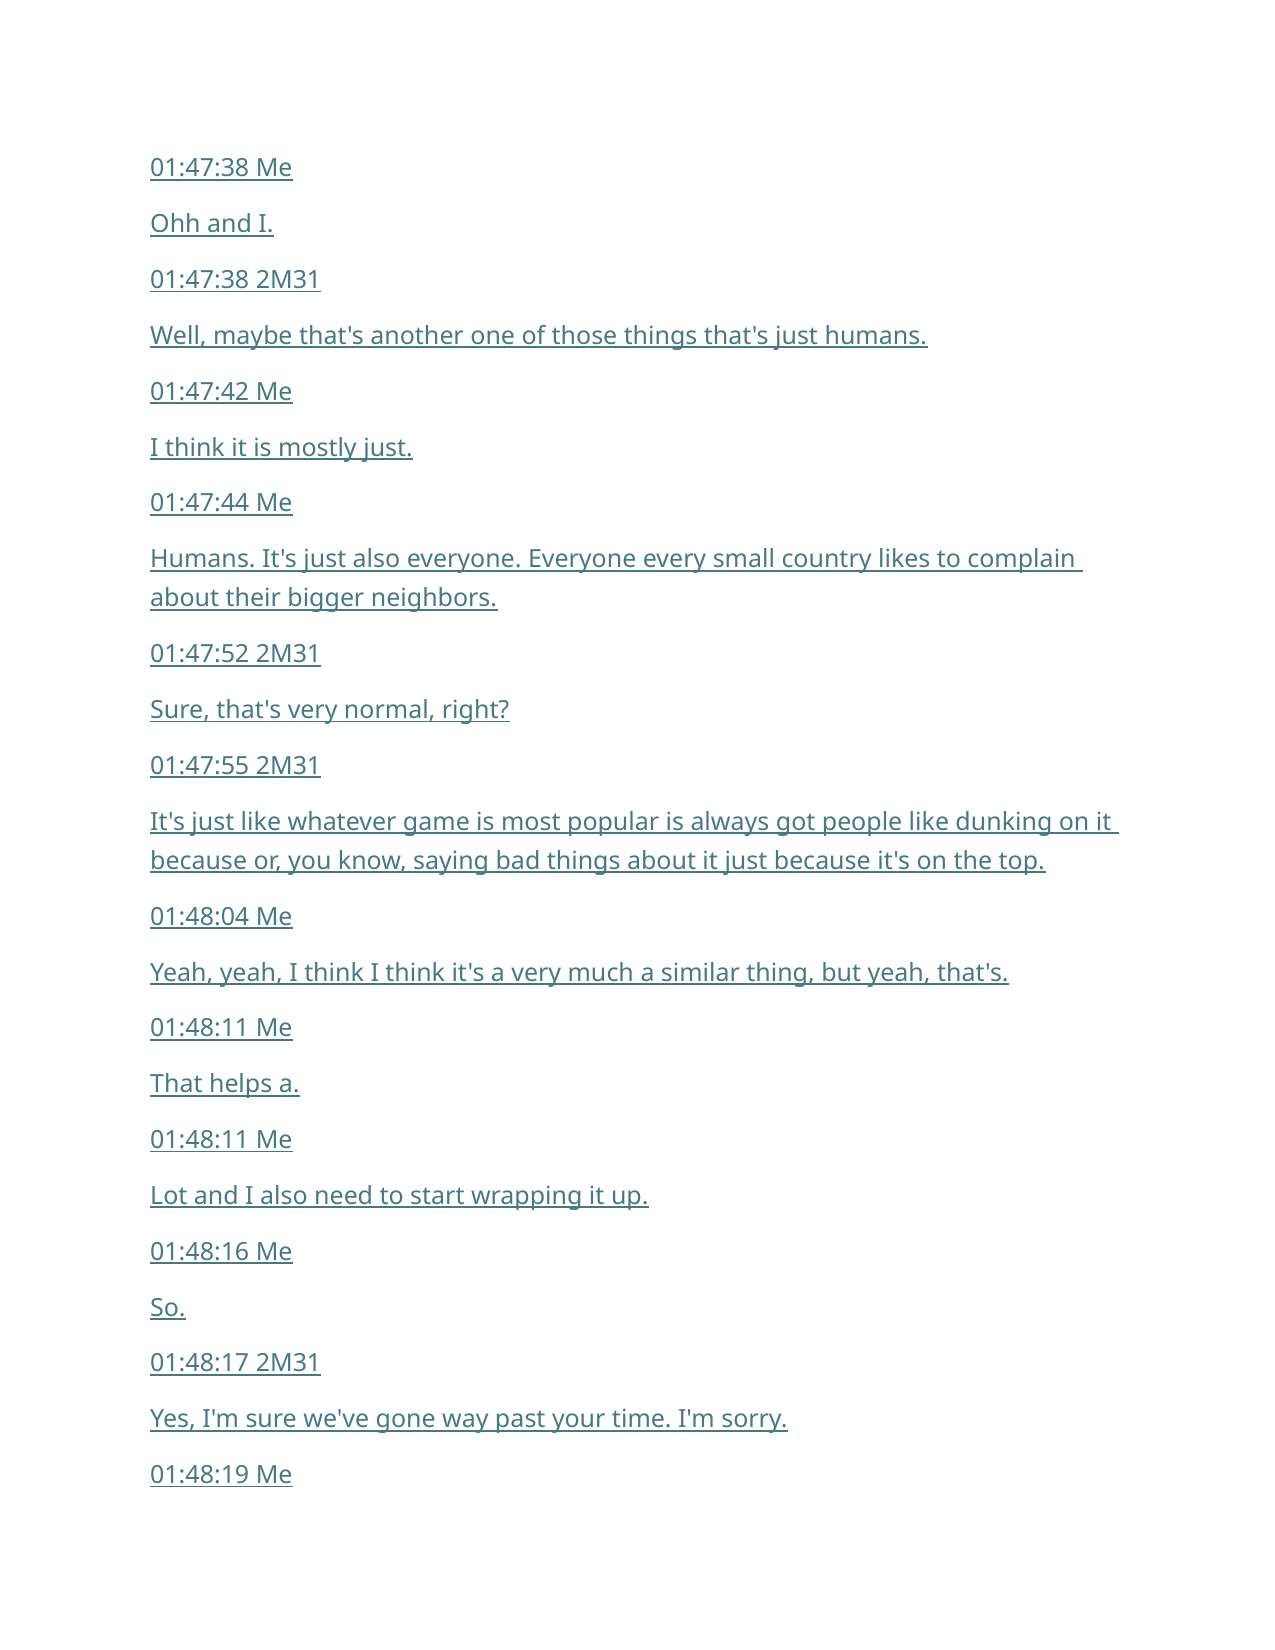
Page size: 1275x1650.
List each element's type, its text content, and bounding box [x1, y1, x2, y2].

text Ohh and I. [150, 206, 1125, 240]
text 01:47:42 Me [150, 373, 1125, 407]
text 01:47:44 Me [150, 485, 1125, 519]
text 01:47:52 2M31 [150, 636, 1125, 670]
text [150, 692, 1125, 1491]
text 01:47:38 2M31 [150, 262, 1125, 296]
text 01:47:38 Me [150, 150, 1125, 184]
text Well, maybe that's another one of those things that's just humans. [150, 317, 1125, 352]
text Humans. It's just also everyone. Everyone every small country likes to complain about their bigger neighbors. [150, 541, 1125, 614]
text I think it is mostly just. [150, 429, 1125, 463]
